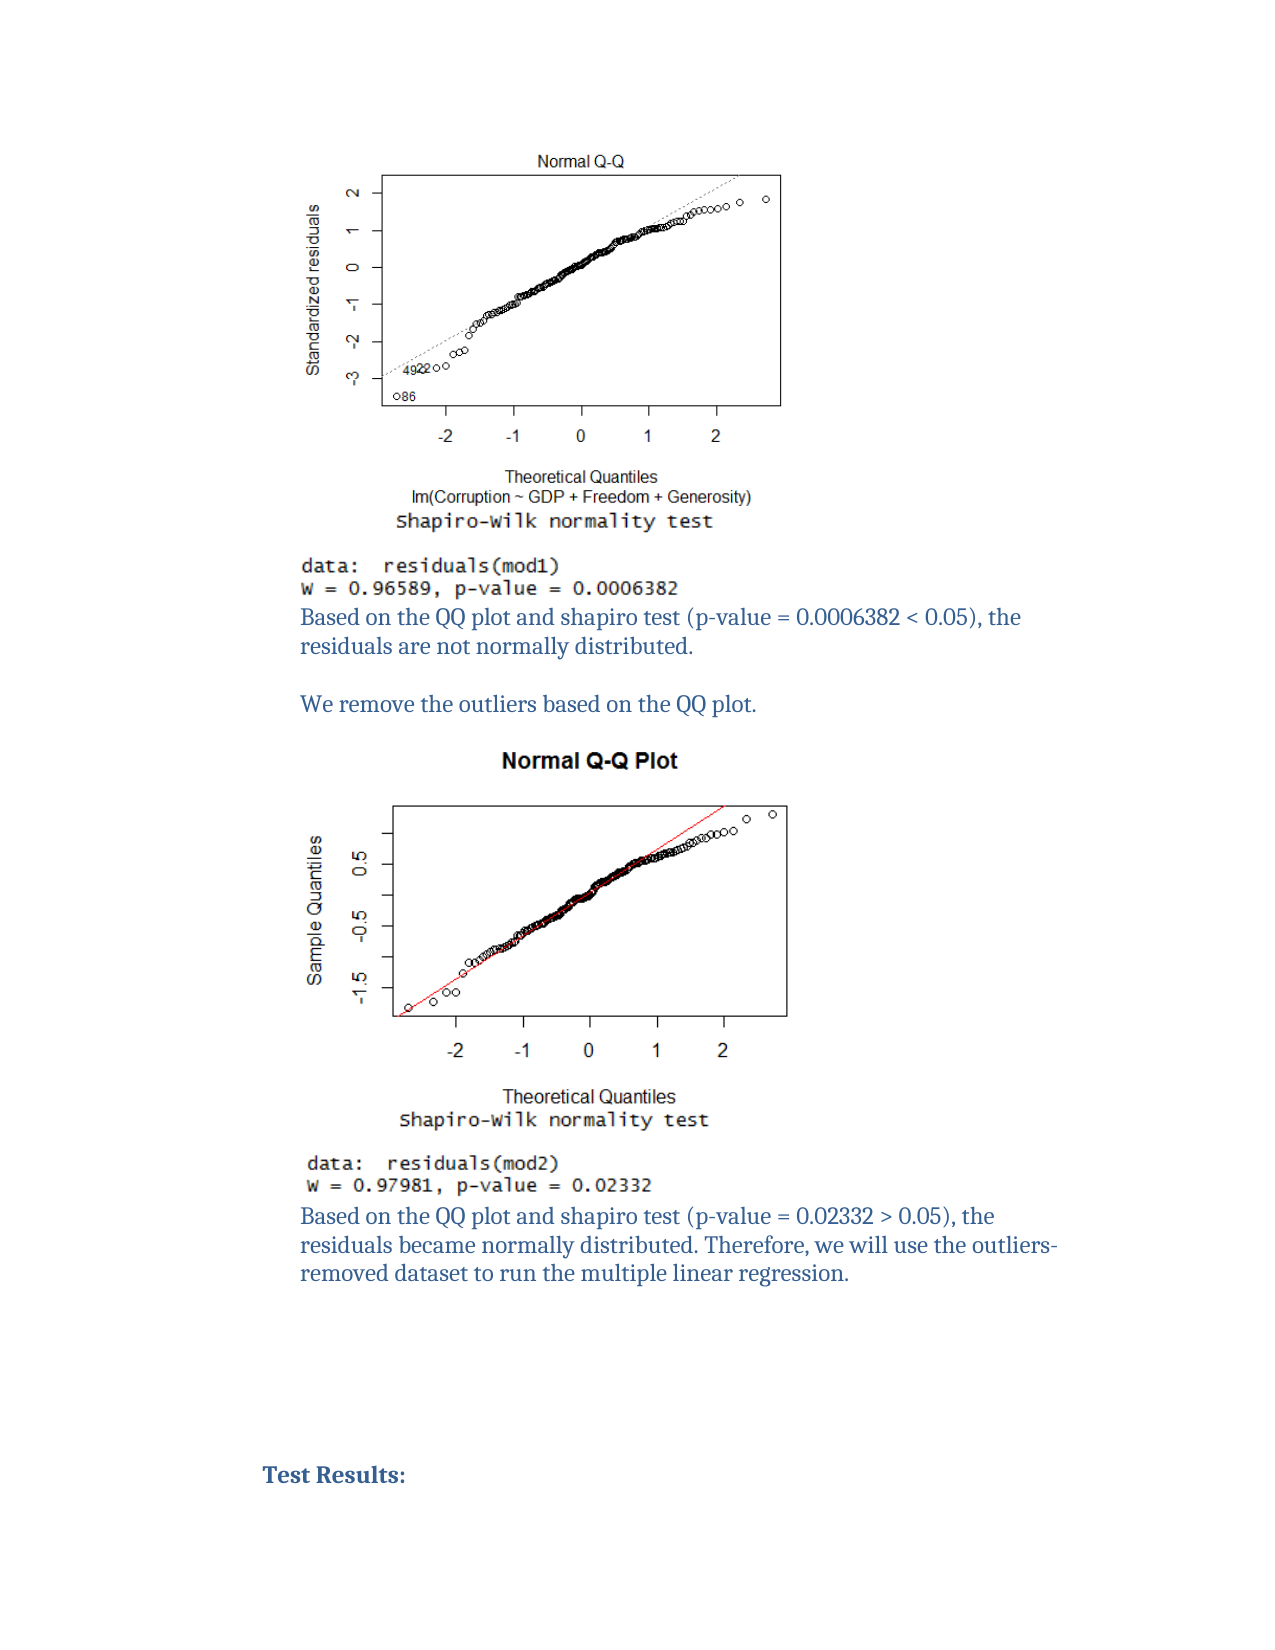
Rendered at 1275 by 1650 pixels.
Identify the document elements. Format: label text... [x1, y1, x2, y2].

text We remove the outliers based on the QQ plot. [300, 689, 1087, 718]
picture [300, 747, 835, 1202]
list Based on the QQ plot and shapiro test (p-value = 0.02332 > 0.05), the residuals became normally distributed. Therefore, we will use the outliers-removed dataset to run the multiple linear regression. [300, 1202, 1087, 1288]
picture [300, 150, 823, 604]
text Test Results: [187, 1461, 1087, 1489]
list Based on the QQ plot and shapiro test (p-value = 0.0006382 < 0.05), the residuals are not normally distributed. [300, 603, 1087, 661]
